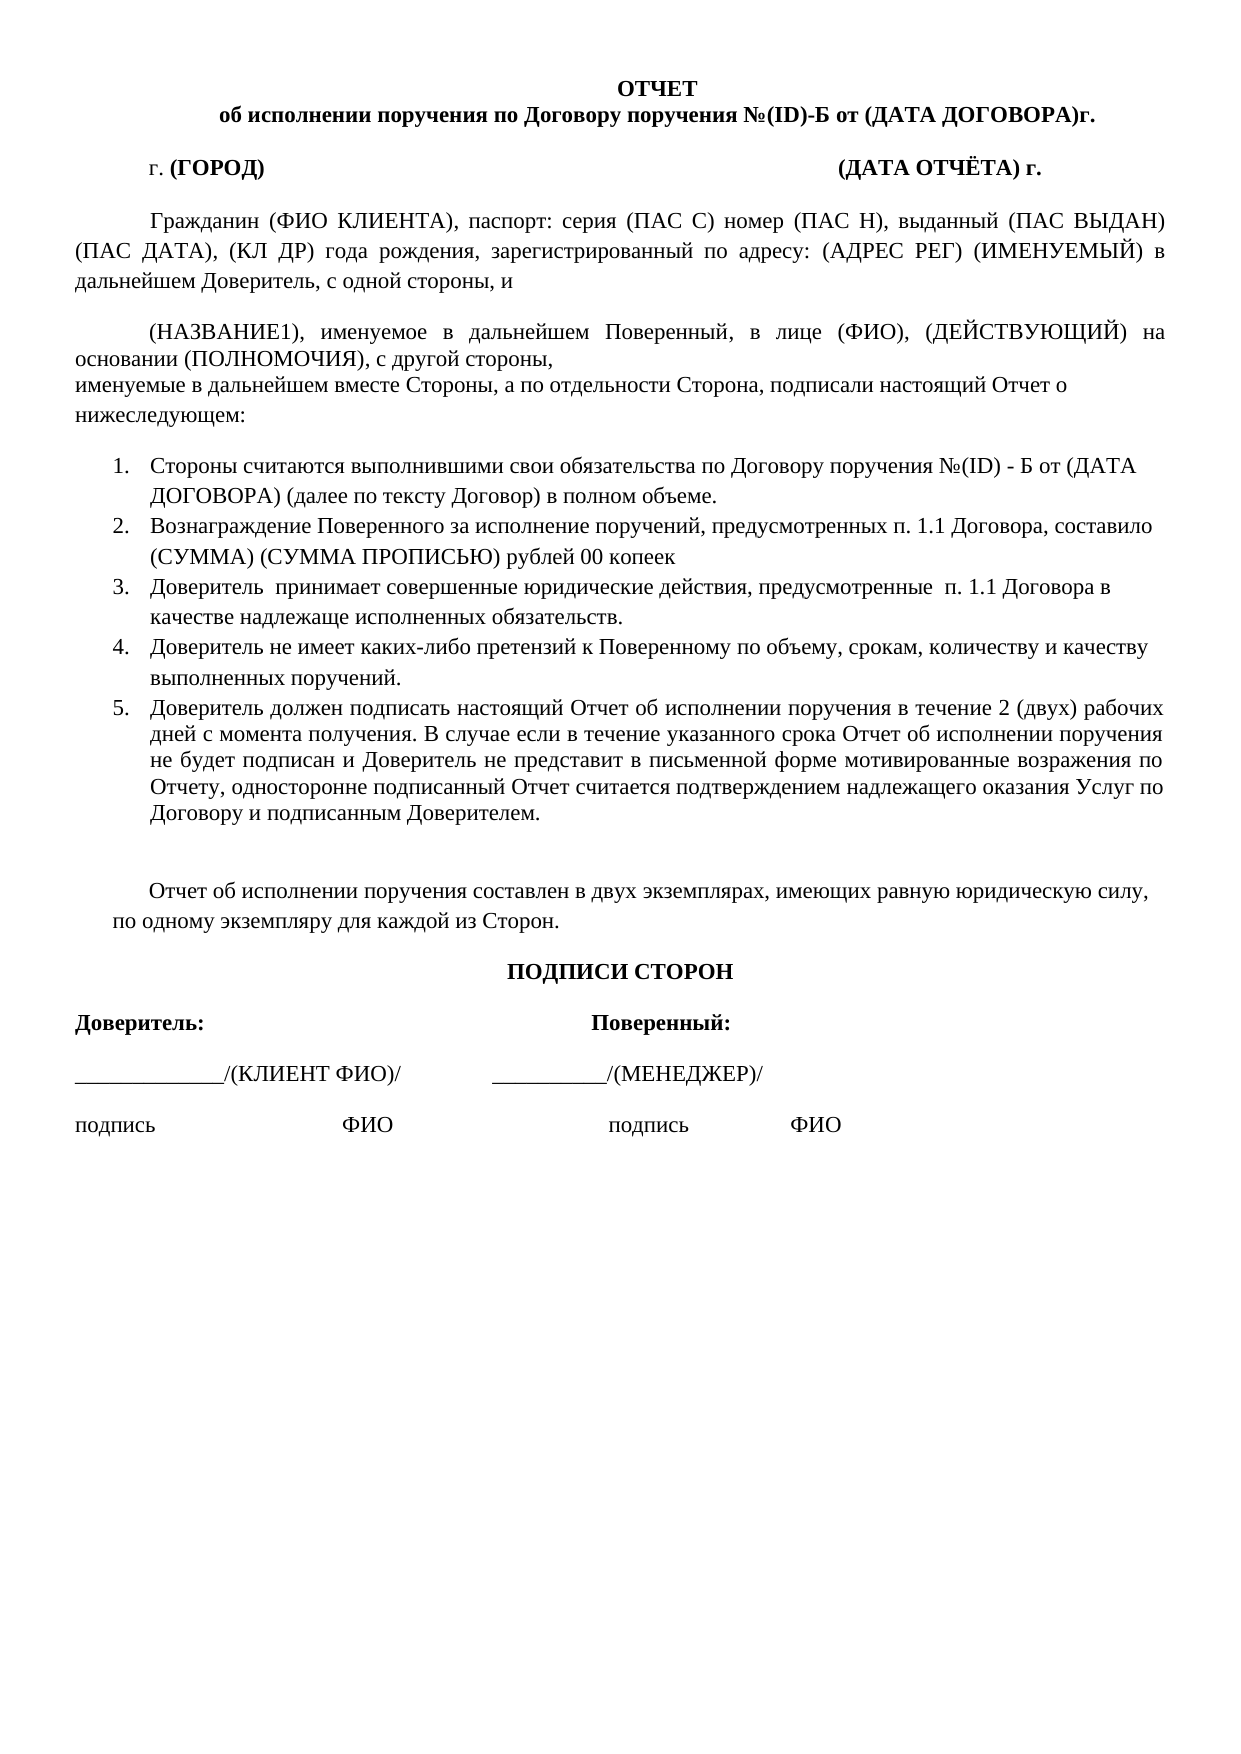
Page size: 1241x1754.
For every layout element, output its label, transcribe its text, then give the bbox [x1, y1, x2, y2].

text _____________/(КЛИЕНТ ФИО)/ __________/(МЕНЕДЖЕР)/ [75, 1060, 1165, 1086]
list Стороны считаются выполнившими свои обязательства по Договору поручения №(ID) - Б от (ДАТА ДОГОВОРА) (далее по тексту Договор) в полном объеме. [112, 452, 1165, 509]
list Доверитель не имеет каких-либо претензий к Поверенному по объему, срокам, количеству и качеству выполненных поручений. [112, 633, 1165, 690]
list Вознаграждение Поверенного за исполнение поручений, предусмотренных п. 1.1 Договора, составило (СУММА) (СУММА ПРОПИСЬЮ) рублей 00 копеек [112, 513, 1165, 569]
text ПОДПИСИ СТОРОН [75, 958, 1165, 984]
text подпись ФИО подпись ФИО [75, 1111, 1165, 1137]
text ОТЧЕТ [75, 75, 1165, 101]
list Доверитель должен подписать настоящий Отчет об исполнении поручения в течение 2 (двух) рабочих дней с момента получения. В случае если в течение указанного срока Отчет об исполнении поручения не будет подписан и Доверитель не представит в письменной форме мотивированные возражения по Отчету, односторонне подписанный Отчет считается подтверждением надлежащего оказания Услуг по Договору и подписанным Доверителем. [112, 694, 1165, 826]
text именуемые в дальнейшем вместе Стороны, а по отдельности Сторона, подписали настоящий Отчет о нижеследующем: [75, 371, 1165, 427]
text Отчет об исполнении поручения составлен в двух экземплярах, имеющих равную юридическую силу, по одному экземпляру для каждой из Сторон. [112, 877, 1165, 933]
text Гражданин (ФИО КЛИЕНТА), паспорт: серия (ПАС С) номер (ПАС Н), выданный (ПАС ВЫДАН) (ПАС ДАТА), (КЛ ДР) года рождения, зарегистрированный по адресу: (АДРЕС РЕГ) (ИМЕНУЕМЫЙ) в дальнейшем Доверитель, с одной стороны, и [75, 207, 1165, 293]
text об исполнении поручения по Договору поручения №(ID)-Б от (ДАТА ДОГОВОРА)г. [75, 101, 1165, 128]
list Доверитель принимает совершенные юридические действия, предусмотренные п. 1.1 Договора в качестве надлежаще исполненных обязательств. [112, 573, 1165, 629]
text (НАЗВАНИЕ1), именуемое в дальнейшем Поверенный, в лице (ФИО), (ДЕЙСТВУЮЩИЙ) на основании (ПОЛНОМОЧИЯ), с другой стороны, [75, 318, 1165, 371]
text г. (ГОРОД) (ДАТА ОТЧЁТА) г. [75, 154, 1165, 180]
text Доверитель: Поверенный: [75, 1009, 1165, 1035]
